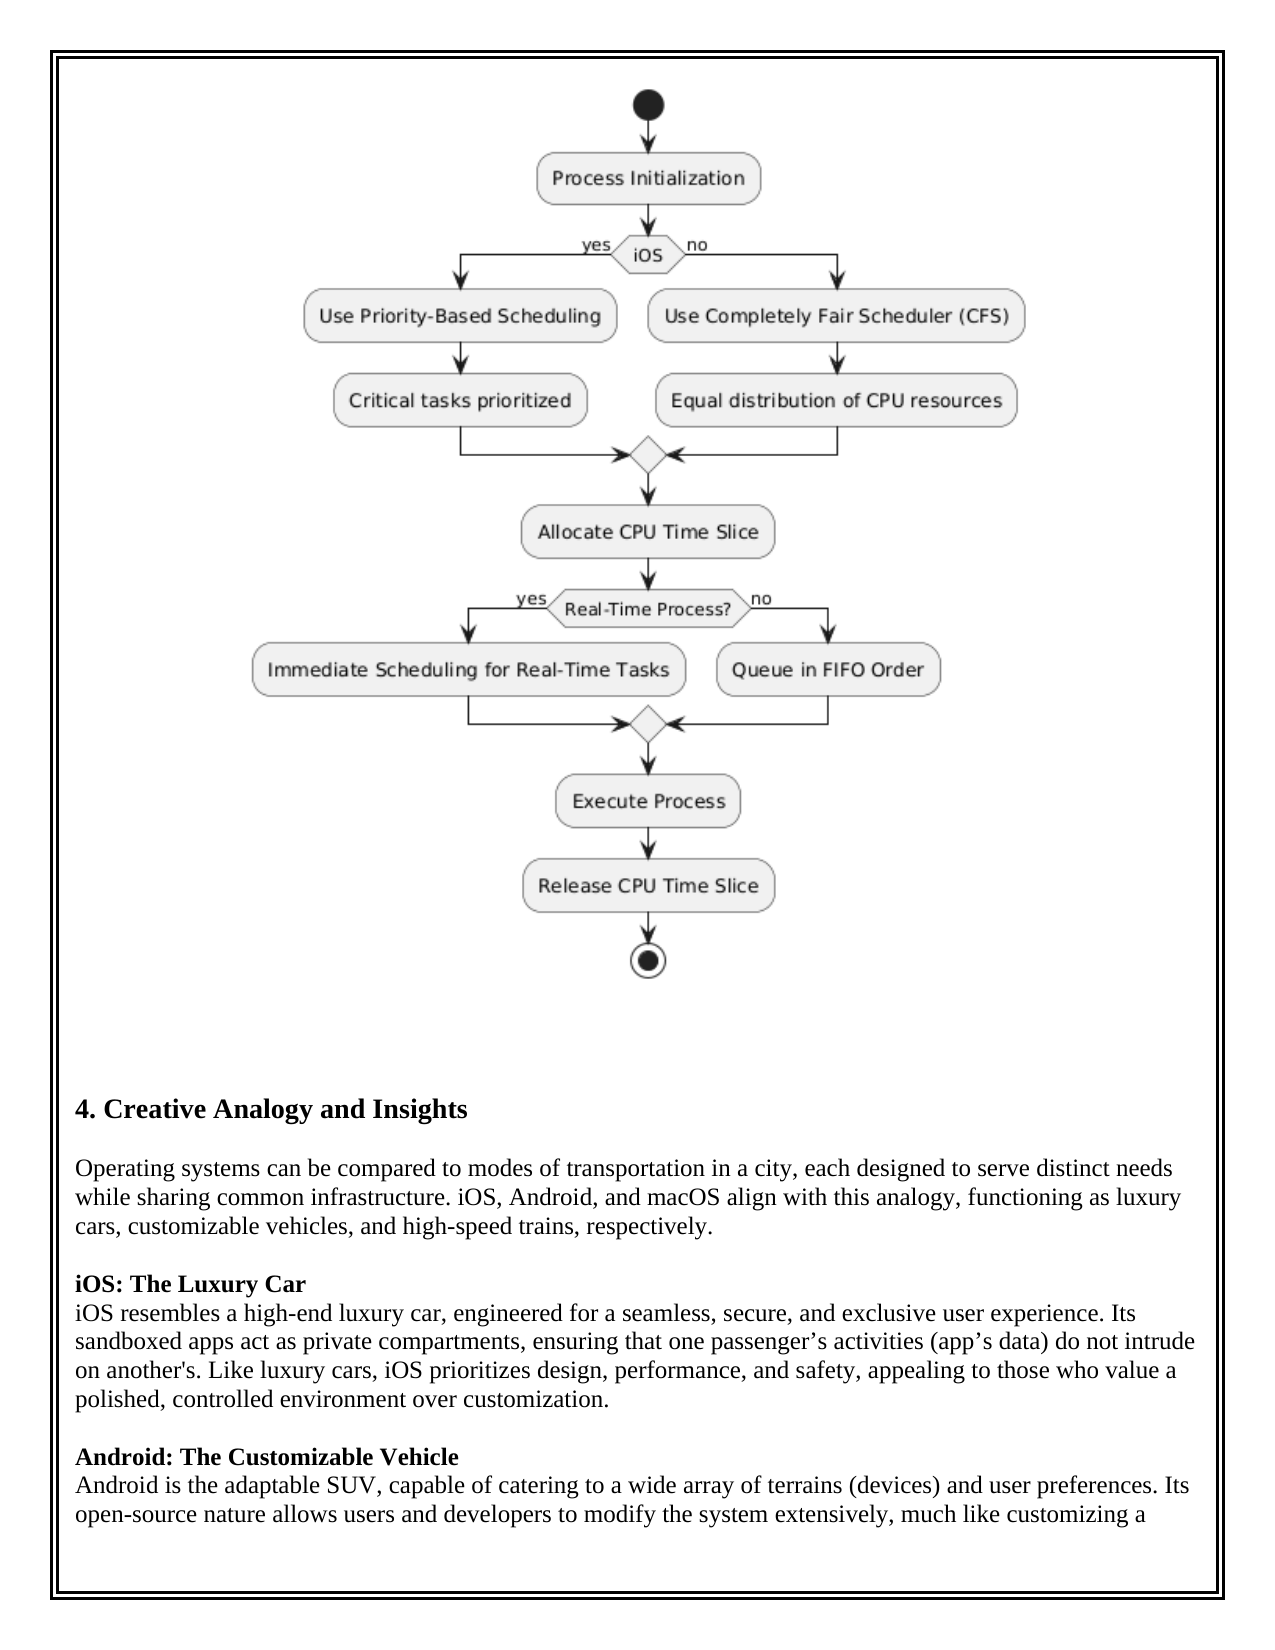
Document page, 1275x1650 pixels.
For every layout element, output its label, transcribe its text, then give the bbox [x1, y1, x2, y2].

text iOS: The Luxury Car iOS resembles a high-end luxury car, engineered for a seamless, secure, and exclusive user experience. Its sandboxed apps act as private compartments, ensuring that one passenger’s activities (app’s data) do not intrude on another's. Like luxury cars, iOS prioritizes design, performance, and safety, appealing to those who value a polished, controlled environment over customization. [75, 1269, 1200, 1413]
subtitle 4. Creative Analogy and Insights [75, 1092, 1200, 1124]
picture [235, 75, 1040, 993]
text Operating systems can be compared to modes of transportation in a city, each designed to serve distinct needs while sharing common infrastructure. iOS, Android, and macOS align with this analogy, functioning as luxury cars, customizable vehicles, and high-speed trains, respectively. [75, 1153, 1200, 1240]
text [75, 1442, 1200, 1528]
